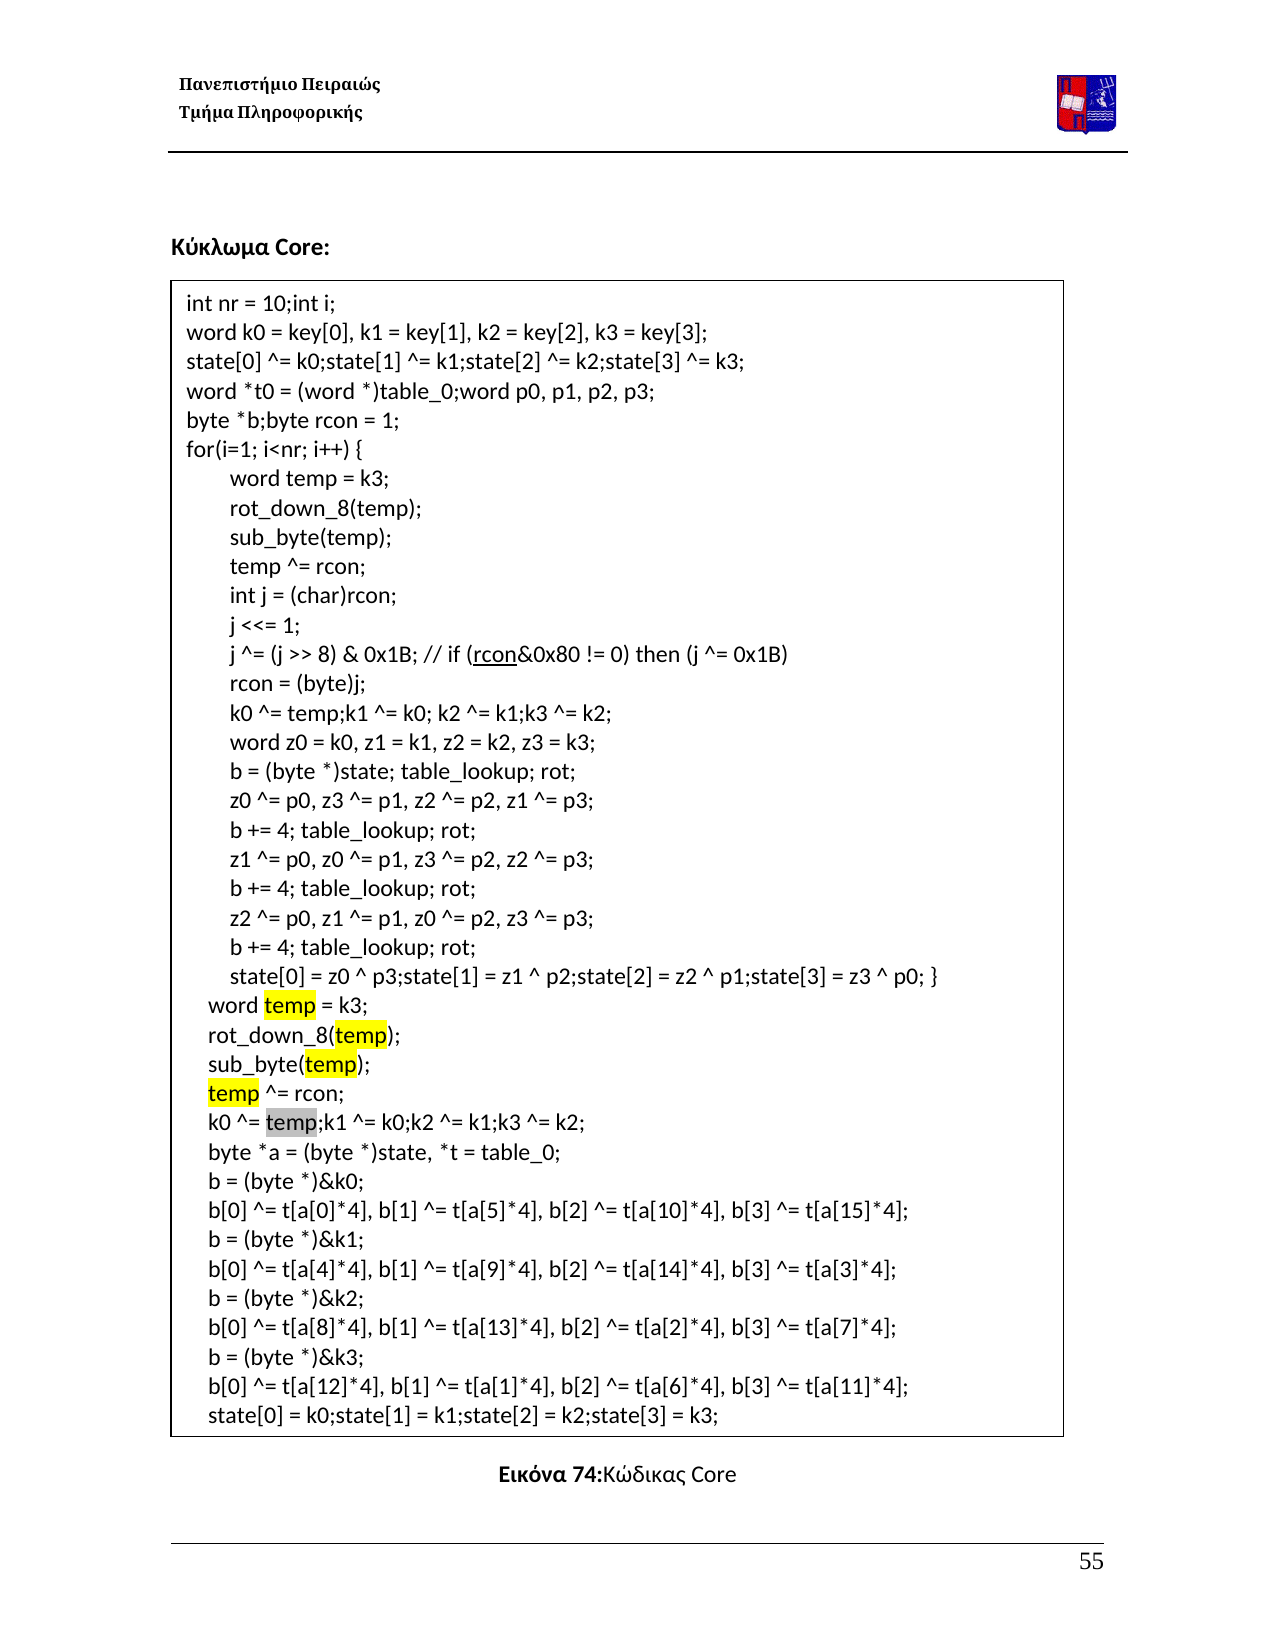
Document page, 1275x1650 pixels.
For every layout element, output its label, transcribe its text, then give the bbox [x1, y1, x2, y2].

text Κύκλωμα Core: [171, 231, 1104, 261]
picture [1057, 75, 1117, 135]
